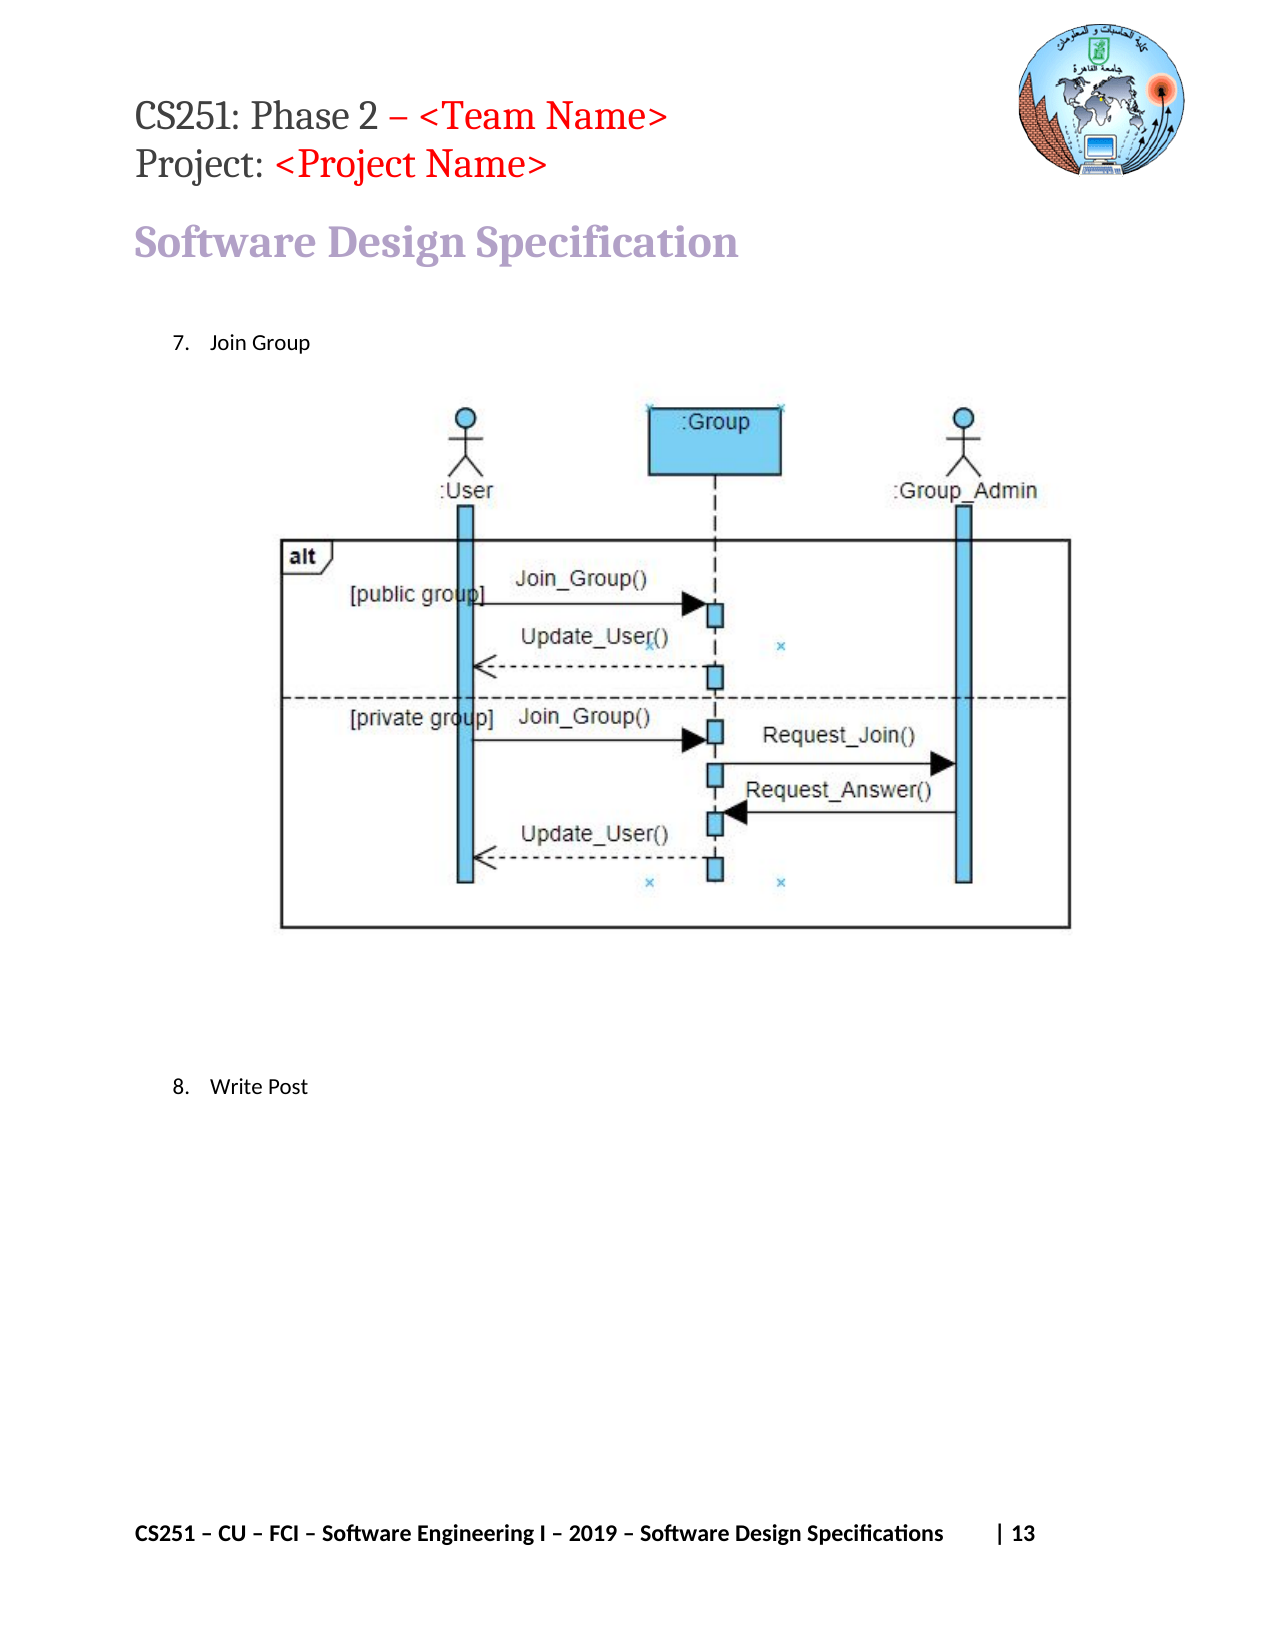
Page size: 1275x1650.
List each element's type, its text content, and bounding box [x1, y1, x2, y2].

picture [1018, 24, 1186, 180]
list Join Group [172, 328, 1140, 356]
list Write Post [172, 1072, 1140, 1100]
picture [210, 359, 1176, 995]
